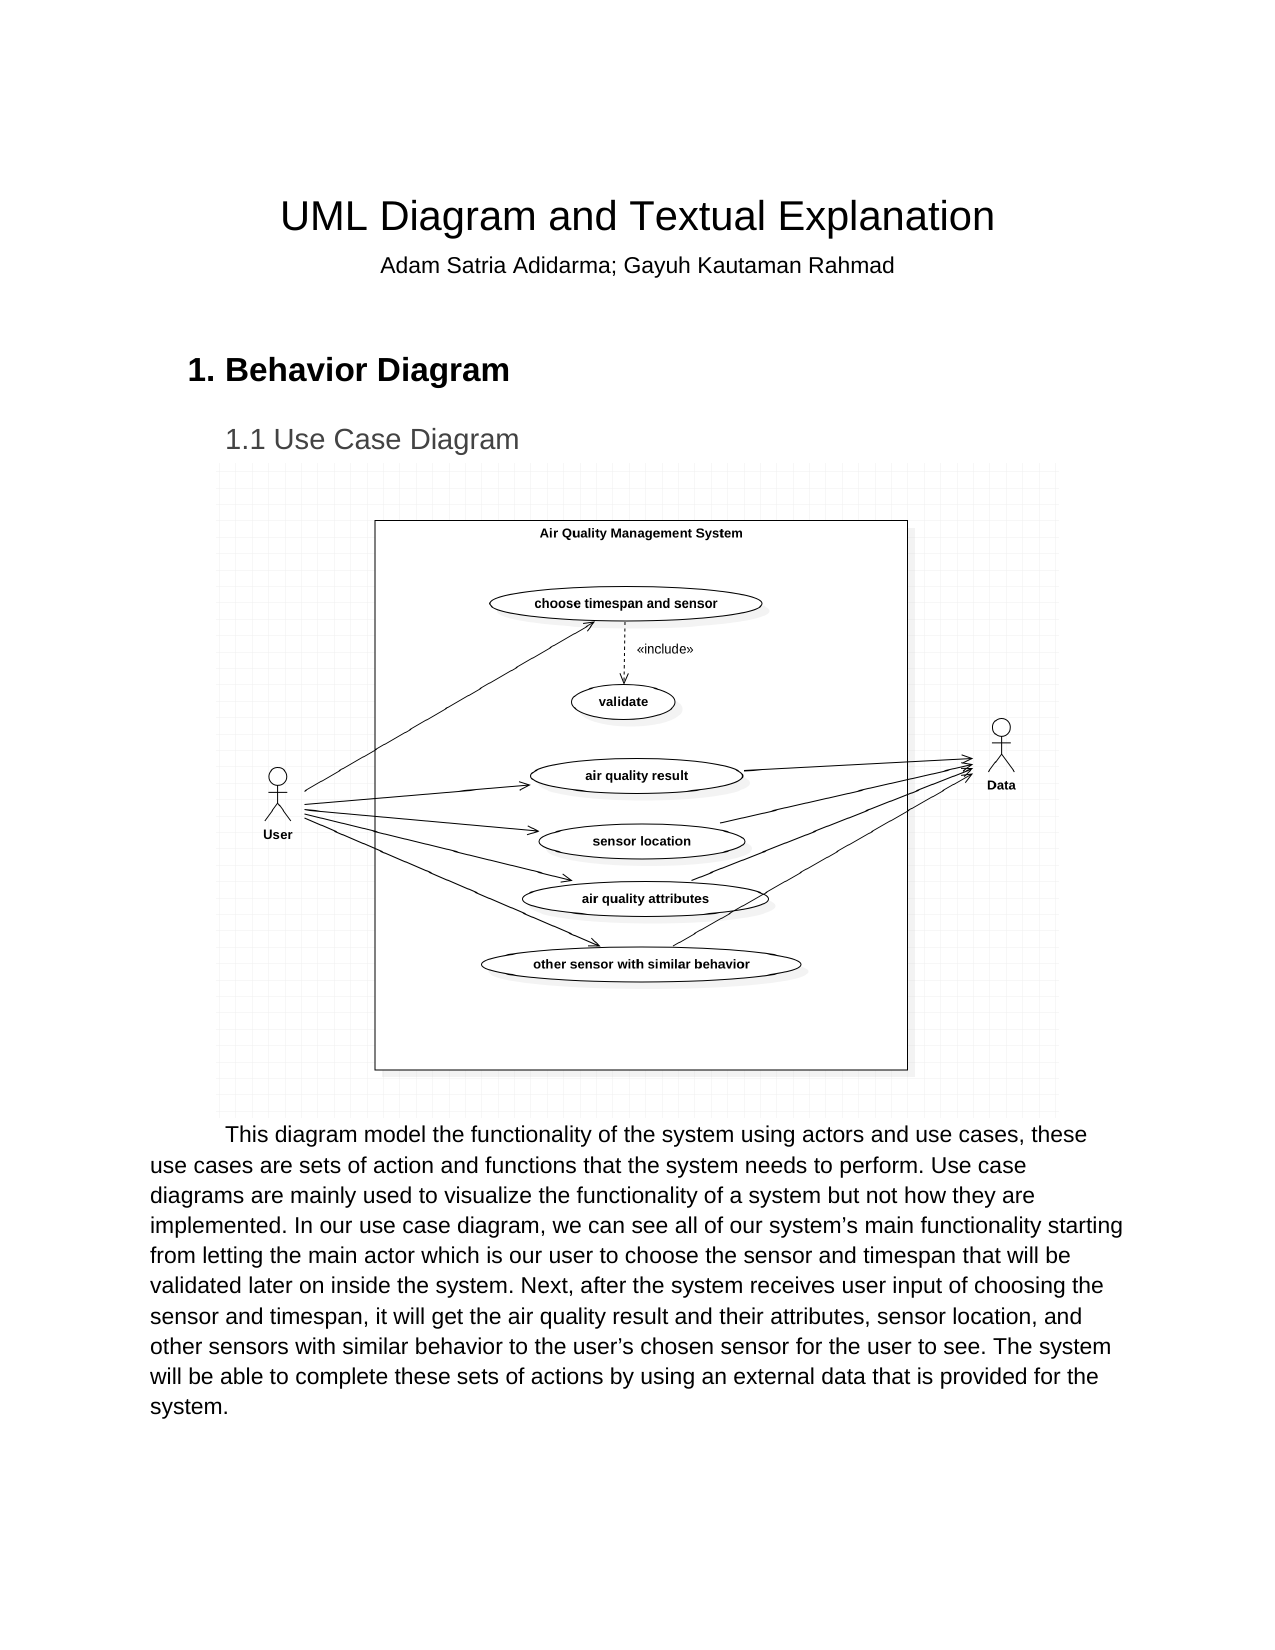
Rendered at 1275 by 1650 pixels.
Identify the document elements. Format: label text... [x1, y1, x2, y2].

subtitle UML Diagram and Textual Explanation [150, 192, 1125, 239]
picture [216, 463, 1059, 1118]
text This diagram model the functionality of the system using actors and use cases, these use cases are sets of action and functions that the system needs to perform. Use case diagrams are mainly used to visualize the functionality of a system but not how they are implemented. In our use case diagram, we can see all of our system’s main functionality starting from letting the main actor which is our user to choose the sensor and timespan that will be validated later on inside the system. Next, after the system receives user input of choosing the sensor and timespan, it will get the air quality result and their attributes, sensor location, and other sensors with similar behavior to the user’s chosen sensor for the user to see. The system will be able to complete these sets of actions by using an external data that is provided for the system. [150, 1121, 1125, 1420]
subtitle Behavior Diagram [187, 350, 1125, 388]
text Adam Satria Adidarma; Gayuh Kautaman Rahmad [150, 252, 1125, 278]
subtitle 1.1 Use Case Diagram [225, 422, 1125, 455]
